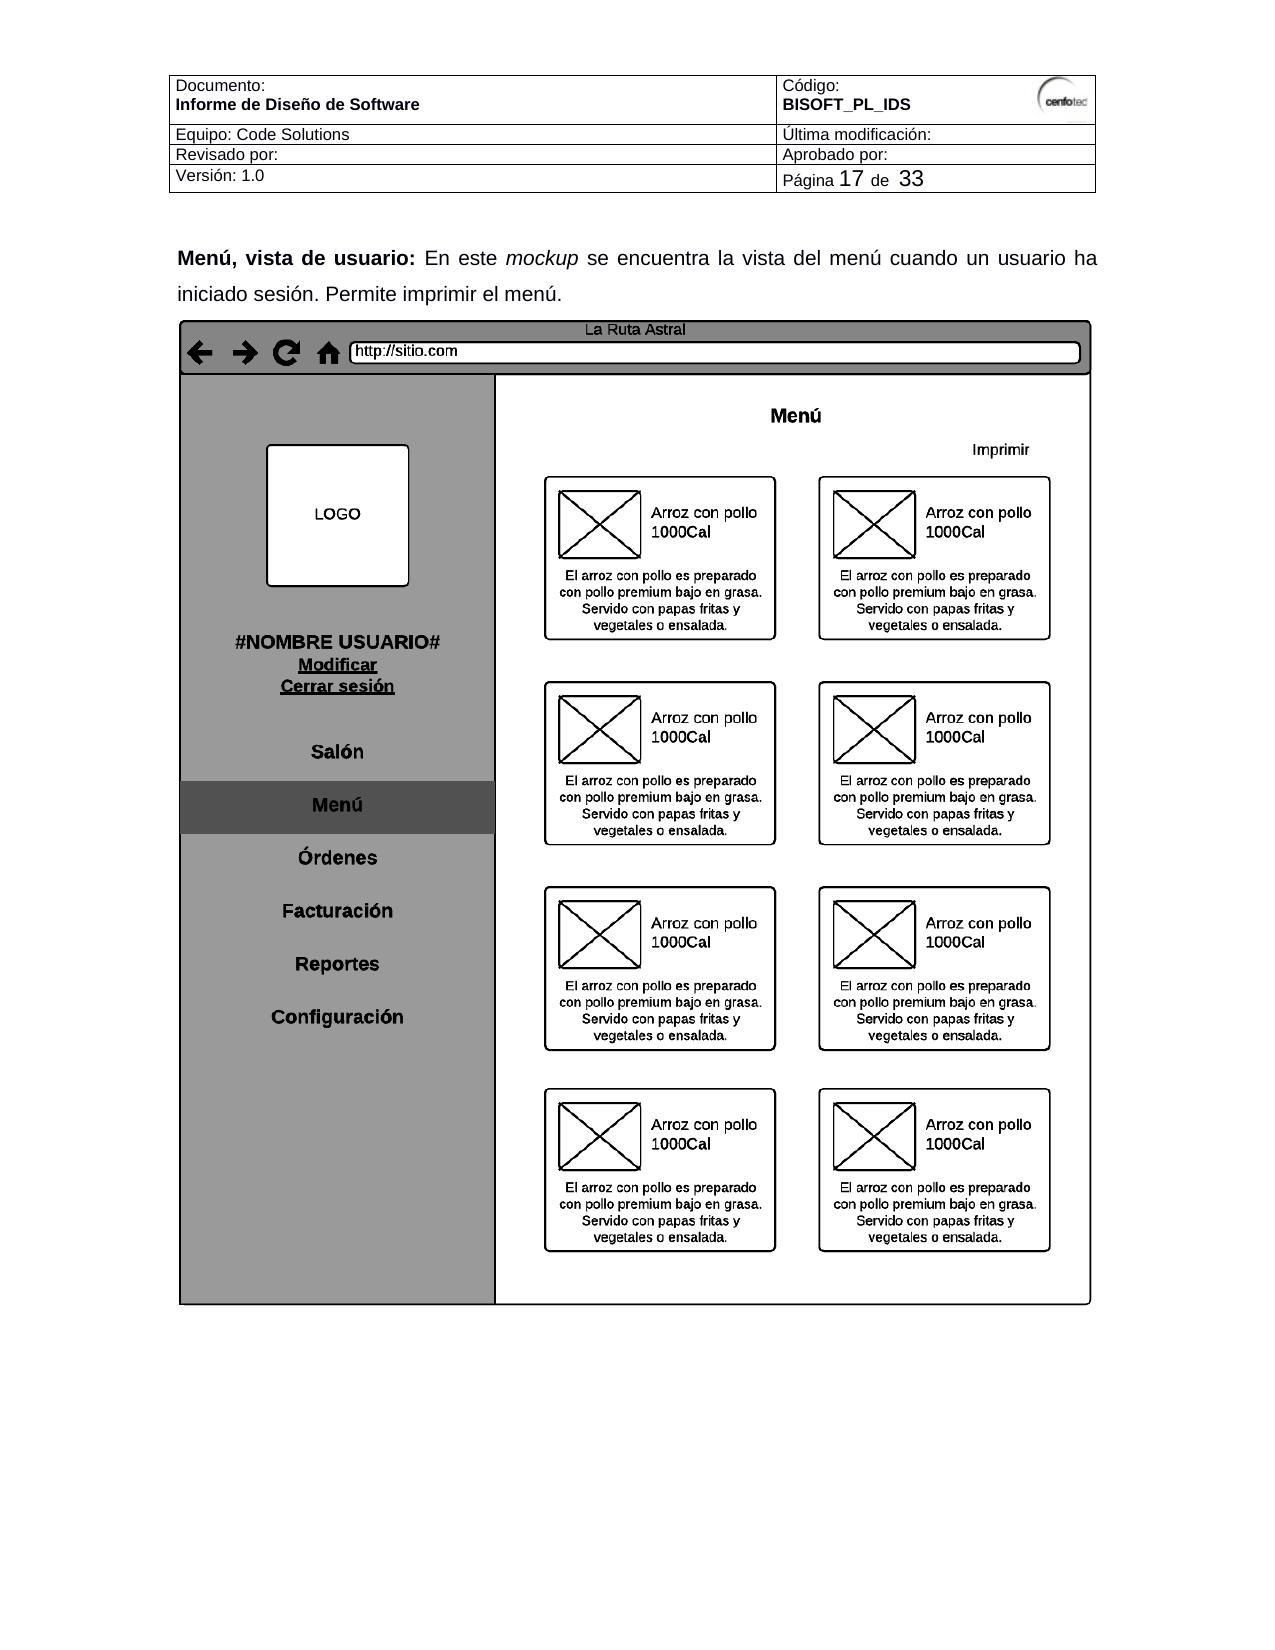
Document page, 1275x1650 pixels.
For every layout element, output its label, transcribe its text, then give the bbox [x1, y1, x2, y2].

picture [1036, 76, 1089, 124]
text Menú, vista de usuario: En este mockup se encuentra la vista del menú cuando un usuario ha iniciado sesión. Permite imprimir el menú. [177, 246, 1098, 305]
picture [176, 317, 1097, 1311]
